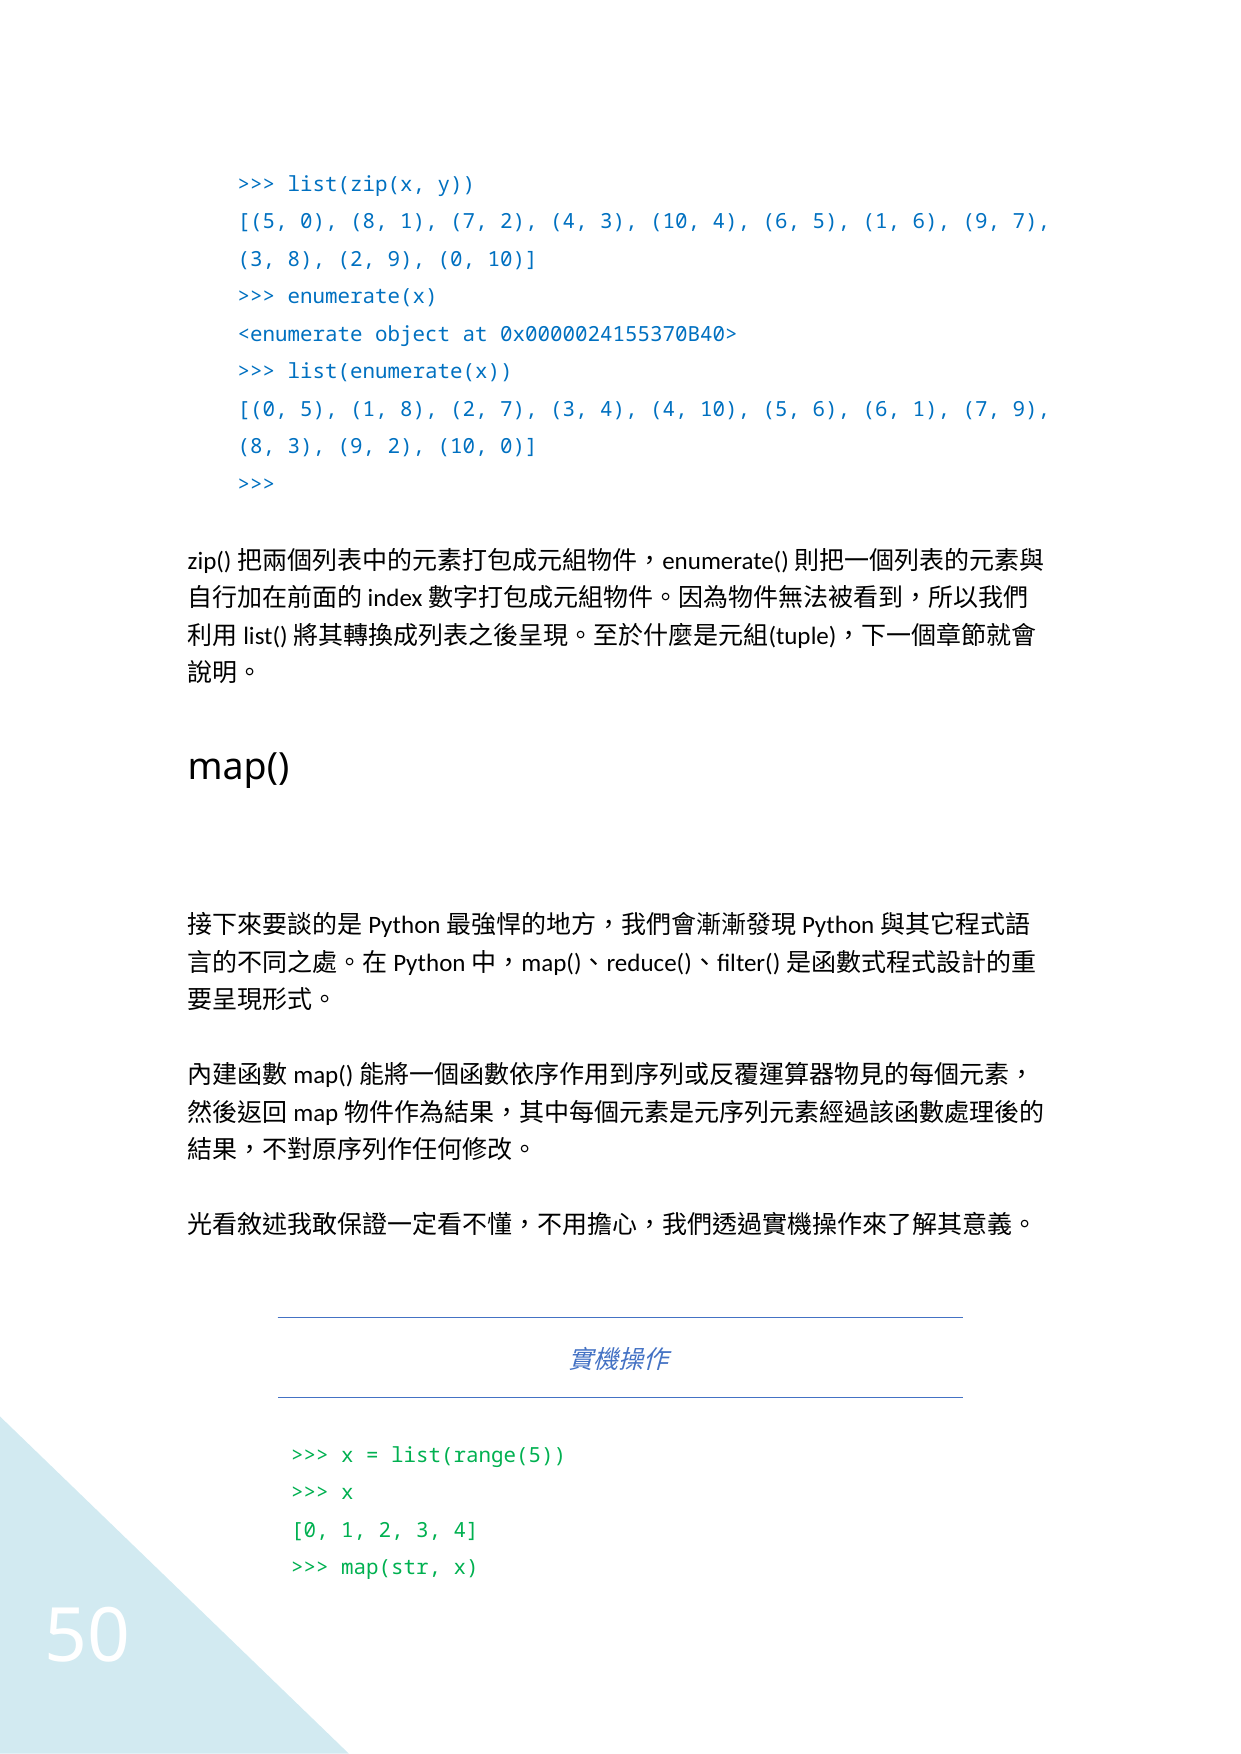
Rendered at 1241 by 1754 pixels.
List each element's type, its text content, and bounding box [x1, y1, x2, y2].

list >>> map(str, x) [291, 1548, 1053, 1585]
text 實機操作 [277, 1318, 963, 1398]
text zip() 把兩個列表中的元素打包成元組物件，enumerate() 則把一個列表的元素與自行加在前面的index 數字打包成元組物件。因為物件無法被看到，所以我們利用 list() 將其轉換成列表之後呈現。至於什麼是元組(tuple)，下一個章節就會說明。 [187, 539, 1053, 689]
list >>> [237, 464, 1053, 502]
list [0, 1, 2, 3, 4] [291, 1510, 1053, 1548]
list [(0, 5), (1, 8), (2, 7), (3, 4), (4, 10), (5, 6), (6, 1), (7, 9), (8, 3), (9, 2), (10, 0)] [237, 389, 1053, 464]
list <enumerate object at 0x0000024155370B40> [237, 314, 1053, 352]
subtitle map() [187, 727, 1053, 802]
text 接下來要談的是 Python 最強悍的地方，我們會漸漸發現 Python 與其它程式語言的不同之處。在 Python 中，map()、reduce()、filter() 是函數式程式設計的重要呈現形式。 [187, 904, 1053, 1017]
list >>> list(zip(x, y)) [237, 164, 1053, 202]
list >>> x = list(range(5)) [291, 1435, 1053, 1473]
text 光看敘述我敢保證一定看不懂，不用擔心，我們透過實機操作來了解其意義。 [187, 1204, 1053, 1242]
list [(5, 0), (8, 1), (7, 2), (4, 3), (10, 4), (6, 5), (1, 6), (9, 7), (3, 8), (2, 9), (0, 10)] [237, 202, 1053, 277]
text 內建函數 map() 能將一個函數依序作用到序列或反覆運算器物見的每個元素，然後返回 map 物件作為結果，其中每個元素是元序列元素經過該函數處理後的結果，不對原序列作任何修改。 [187, 1054, 1053, 1167]
list >>> list(enumerate(x)) [237, 352, 1053, 389]
list >>> enumerate(x) [237, 277, 1053, 314]
list >>> x [291, 1473, 1053, 1510]
